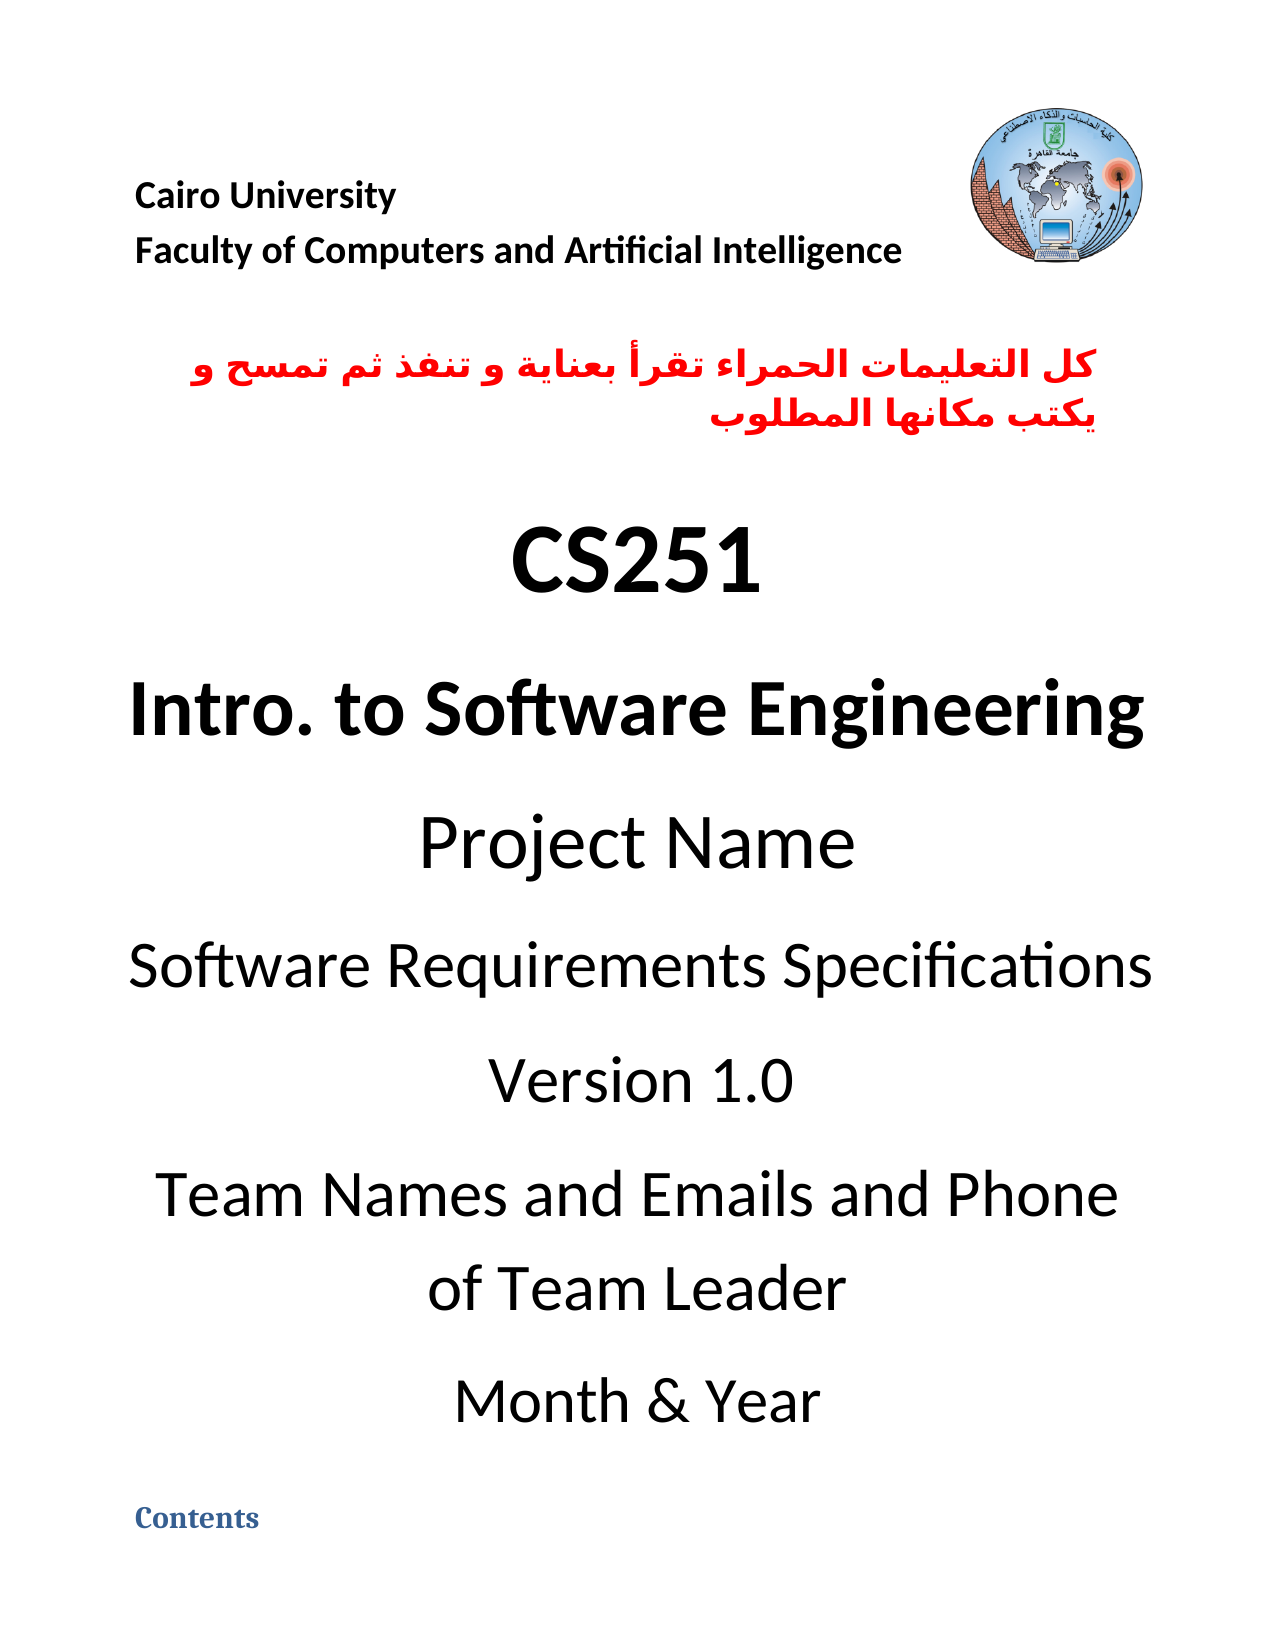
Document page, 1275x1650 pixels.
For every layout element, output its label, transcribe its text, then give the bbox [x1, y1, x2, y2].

text Intro. to Software Engineering [120, 656, 1154, 756]
subtitle Cairo University Faculty of Computers and Artificial Intelligence [135, 170, 1140, 274]
text Project Name [135, 791, 1140, 888]
text Month & Year [135, 1360, 1140, 1439]
text Team Names and Emails and Phone of Team Leader [135, 1152, 1140, 1327]
picture [964, 101, 1148, 269]
text CS251 [135, 495, 1140, 617]
text Software Requirements Specifications [116, 923, 1166, 1004]
text Version 1.0 [116, 1037, 1166, 1119]
